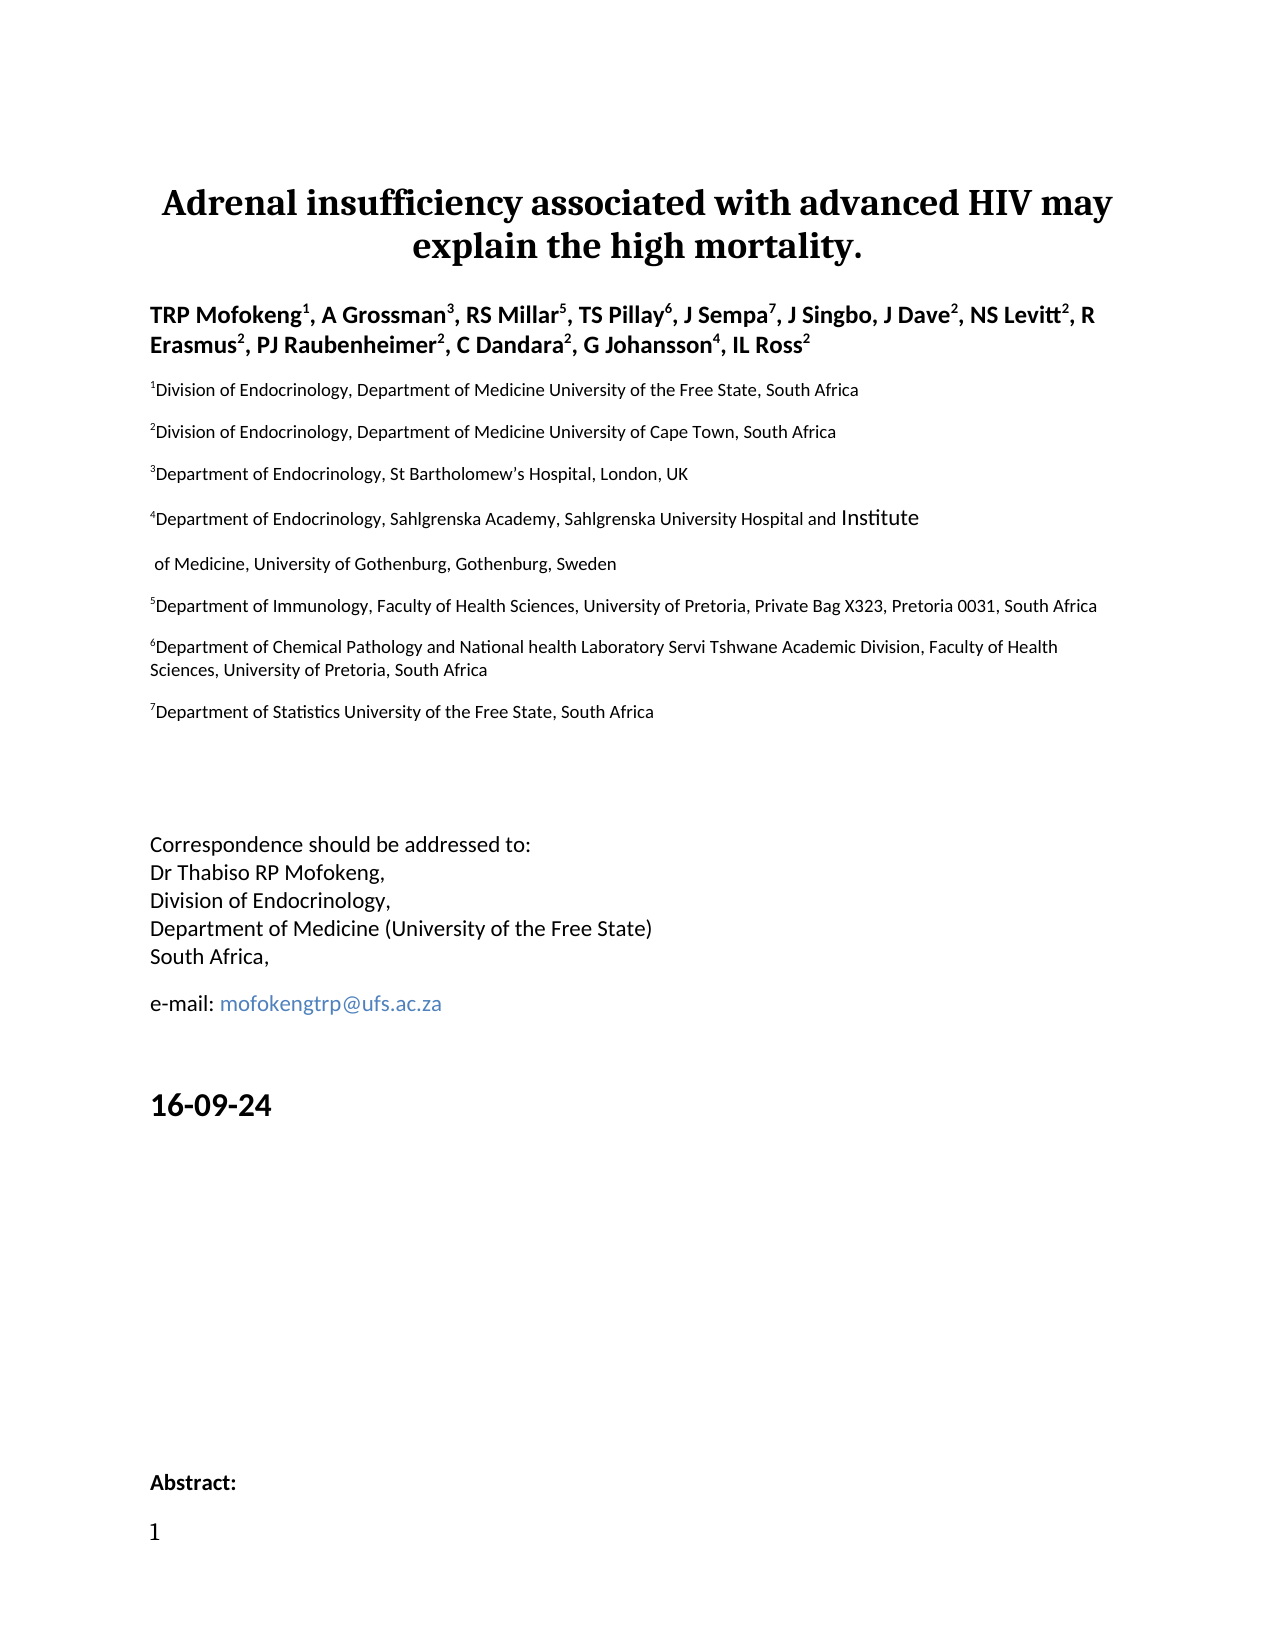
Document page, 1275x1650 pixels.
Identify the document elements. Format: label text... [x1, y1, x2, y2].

text 2Division of Endocrinology, Department of Medicine University of Cape Town, South Africa [150, 420, 1125, 443]
text Correspondence should be addressed to: [150, 830, 1125, 858]
text of Medicine, University of Gothenburg, Gothenburg, Sweden [150, 552, 1125, 575]
text 7Department of Statistics University of the Free State, South Africa [150, 700, 1125, 723]
text Department of Medicine (University of the Free State) [150, 914, 1125, 942]
text Dr Thabiso RP Mofokeng, [150, 858, 1125, 886]
text 1Division of Endocrinology, Department of Medicine University of the Free State, South Africa [150, 378, 1125, 401]
text TRP Mofokeng1, A Grossman3, RS Millar5, TS Pillay6, J Sempa7, J Singbo, J Dave2, NS Levitt2, R Erasmus2, PJ Raubenheimer2, C Dandara2, G Johansson4, IL Ross2 [150, 299, 1125, 360]
text 16-09-24 [150, 1083, 1125, 1124]
text 4Department of Endocrinology, Sahlgrenska Academy, Sahlgrenska University Hospital and Institute [150, 503, 1125, 532]
text Division of Endocrinology, [150, 886, 1125, 914]
text e-mail: mofokengtrp@ufs.ac.za [150, 989, 1125, 1017]
text 5Department of Immunology, Faculty of Health Sciences, University of Pretoria, Private Bag X323, Pretoria 0031, South Africa [150, 594, 1125, 617]
text South Africa, [150, 942, 1125, 971]
text 6Department of Chemical Pathology and National health Laboratory Servi Tshwane Academic Division, Faculty of Health Sciences, University of Pretoria, South Africa [150, 636, 1125, 682]
text 3Department of Endocrinology, St Bartholomew’s Hospital, London, UK [150, 462, 1125, 485]
text Abstract: [150, 1468, 1125, 1496]
text Adrenal insufficiency associated with advanced HIV may explain the high mortality. [150, 181, 1125, 267]
